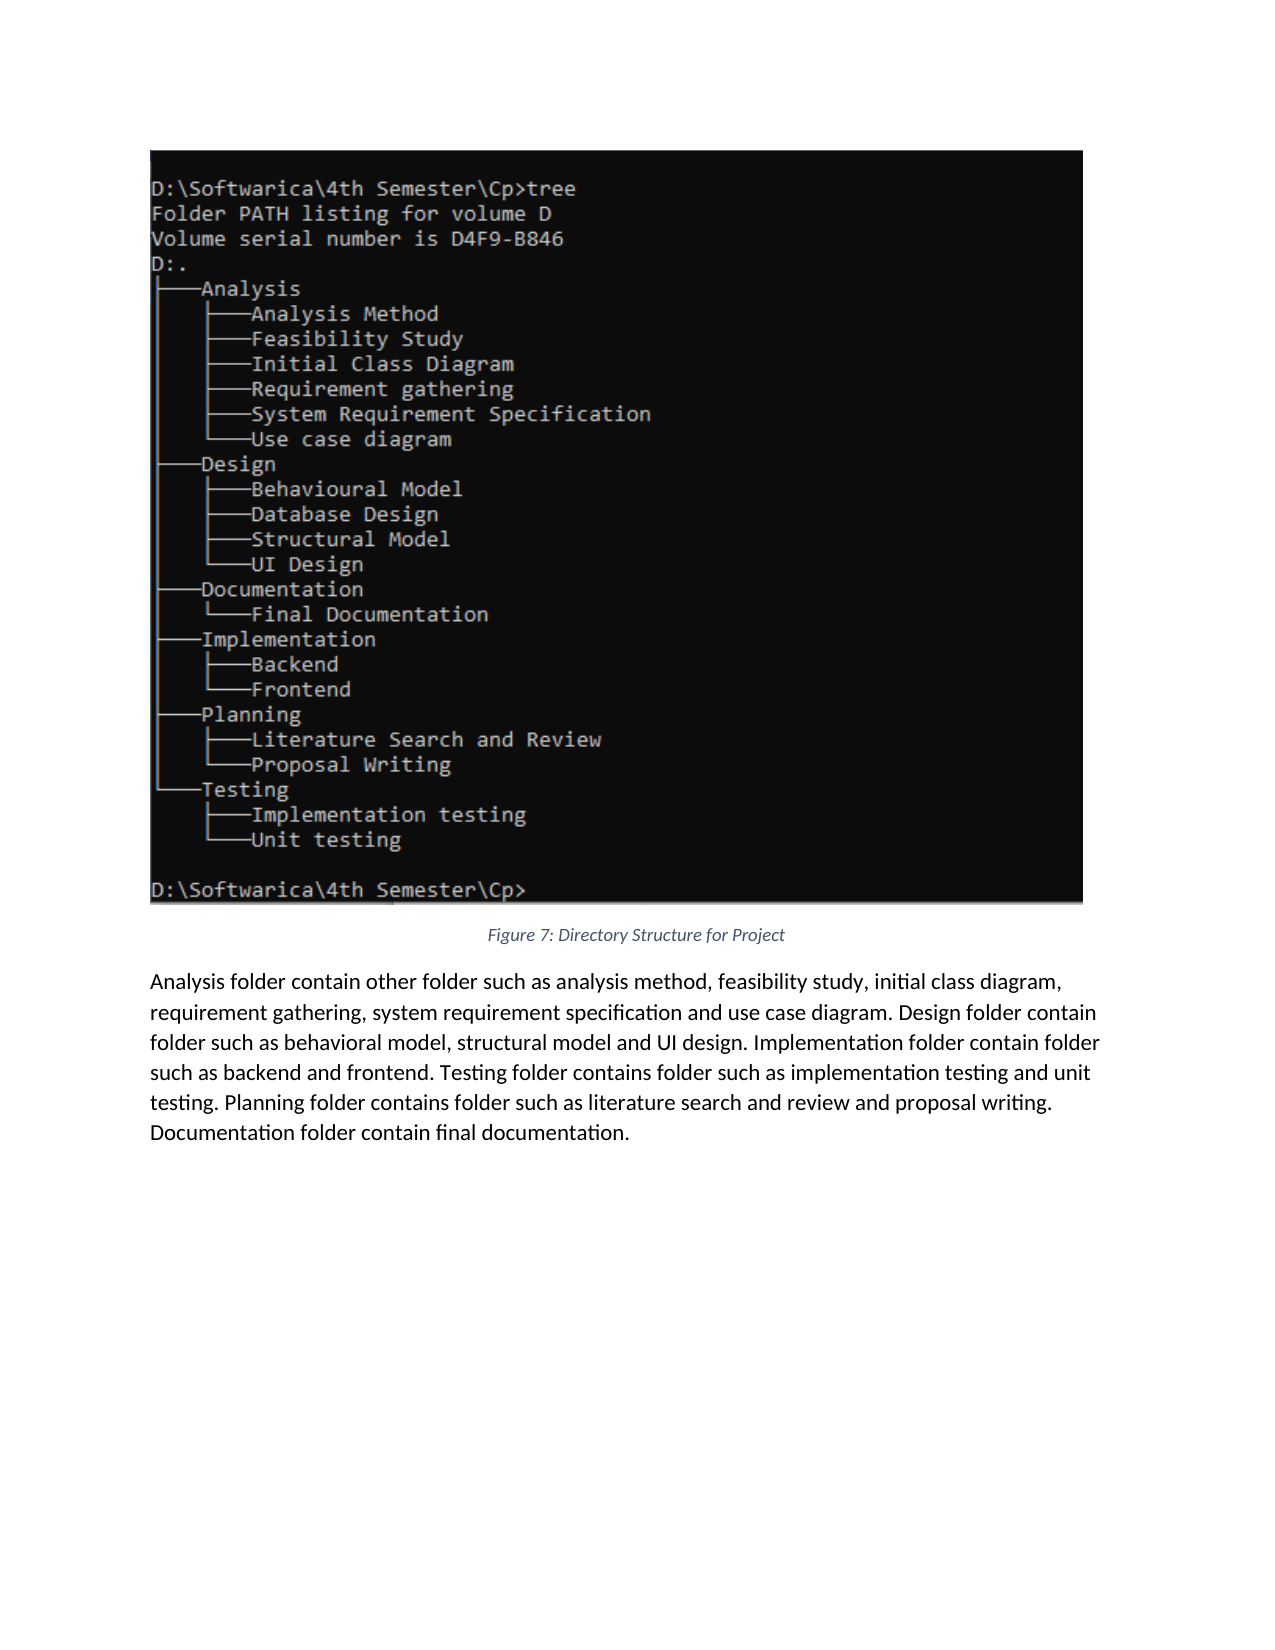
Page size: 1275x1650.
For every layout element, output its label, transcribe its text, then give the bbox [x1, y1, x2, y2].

picture [150, 150, 1083, 905]
text Analysis folder contain other folder such as analysis method, feasibility study, initial class diagram, requirement gathering, system requirement specification and use case diagram. Design folder contain folder such as behavioral model, structural model and UI design. Implementation folder contain folder such as backend and frontend. Testing folder contains folder such as implementation testing and unit testing. Planning folder contains folder such as literature search and review and proposal writing. Documentation folder contain final documentation. [150, 967, 1125, 1146]
